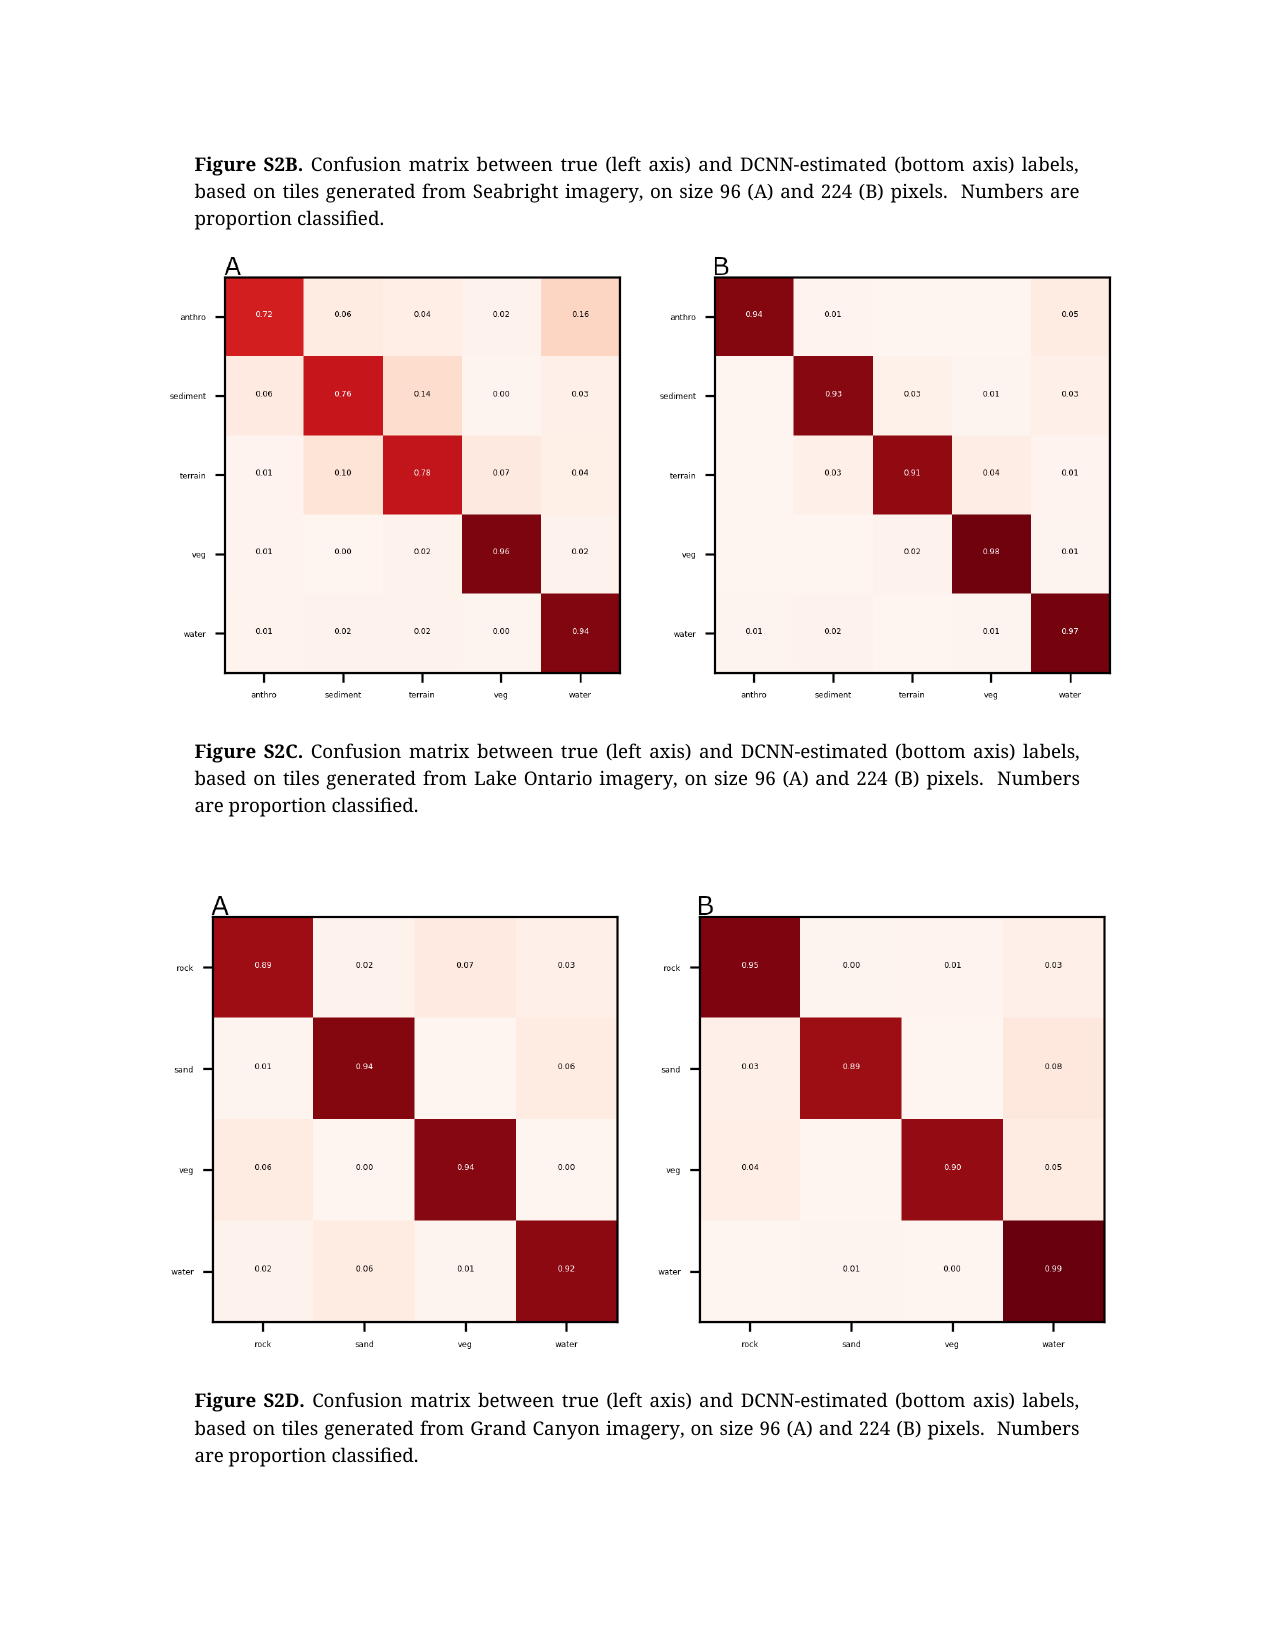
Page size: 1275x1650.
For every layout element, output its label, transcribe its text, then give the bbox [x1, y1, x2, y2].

text Figure S2B. Confusion matrix between true (left axis) and DCNN-estimated (bottom axis) labels, based on tiles generated from Seabright imagery, on size 96 (A) and 224 (B) pixels. Numbers are proportion classified. [194, 150, 1081, 231]
text Figure S2D. Confusion matrix between true (left axis) and DCNN-estimated (bottom axis) labels, based on tiles generated from Grand Canyon imagery, on size 96 (A) and 224 (B) pixels. Numbers are proportion classified. [194, 1386, 1081, 1467]
text Figure S2C. Confusion matrix between true (left axis) and DCNN-estimated (bottom axis) labels, based on tiles generated from Lake Ontario imagery, on size 96 (A) and 224 (B) pixels. Numbers are proportion classified. [194, 736, 1081, 818]
picture [150, 256, 1130, 718]
picture [151, 896, 1124, 1368]
